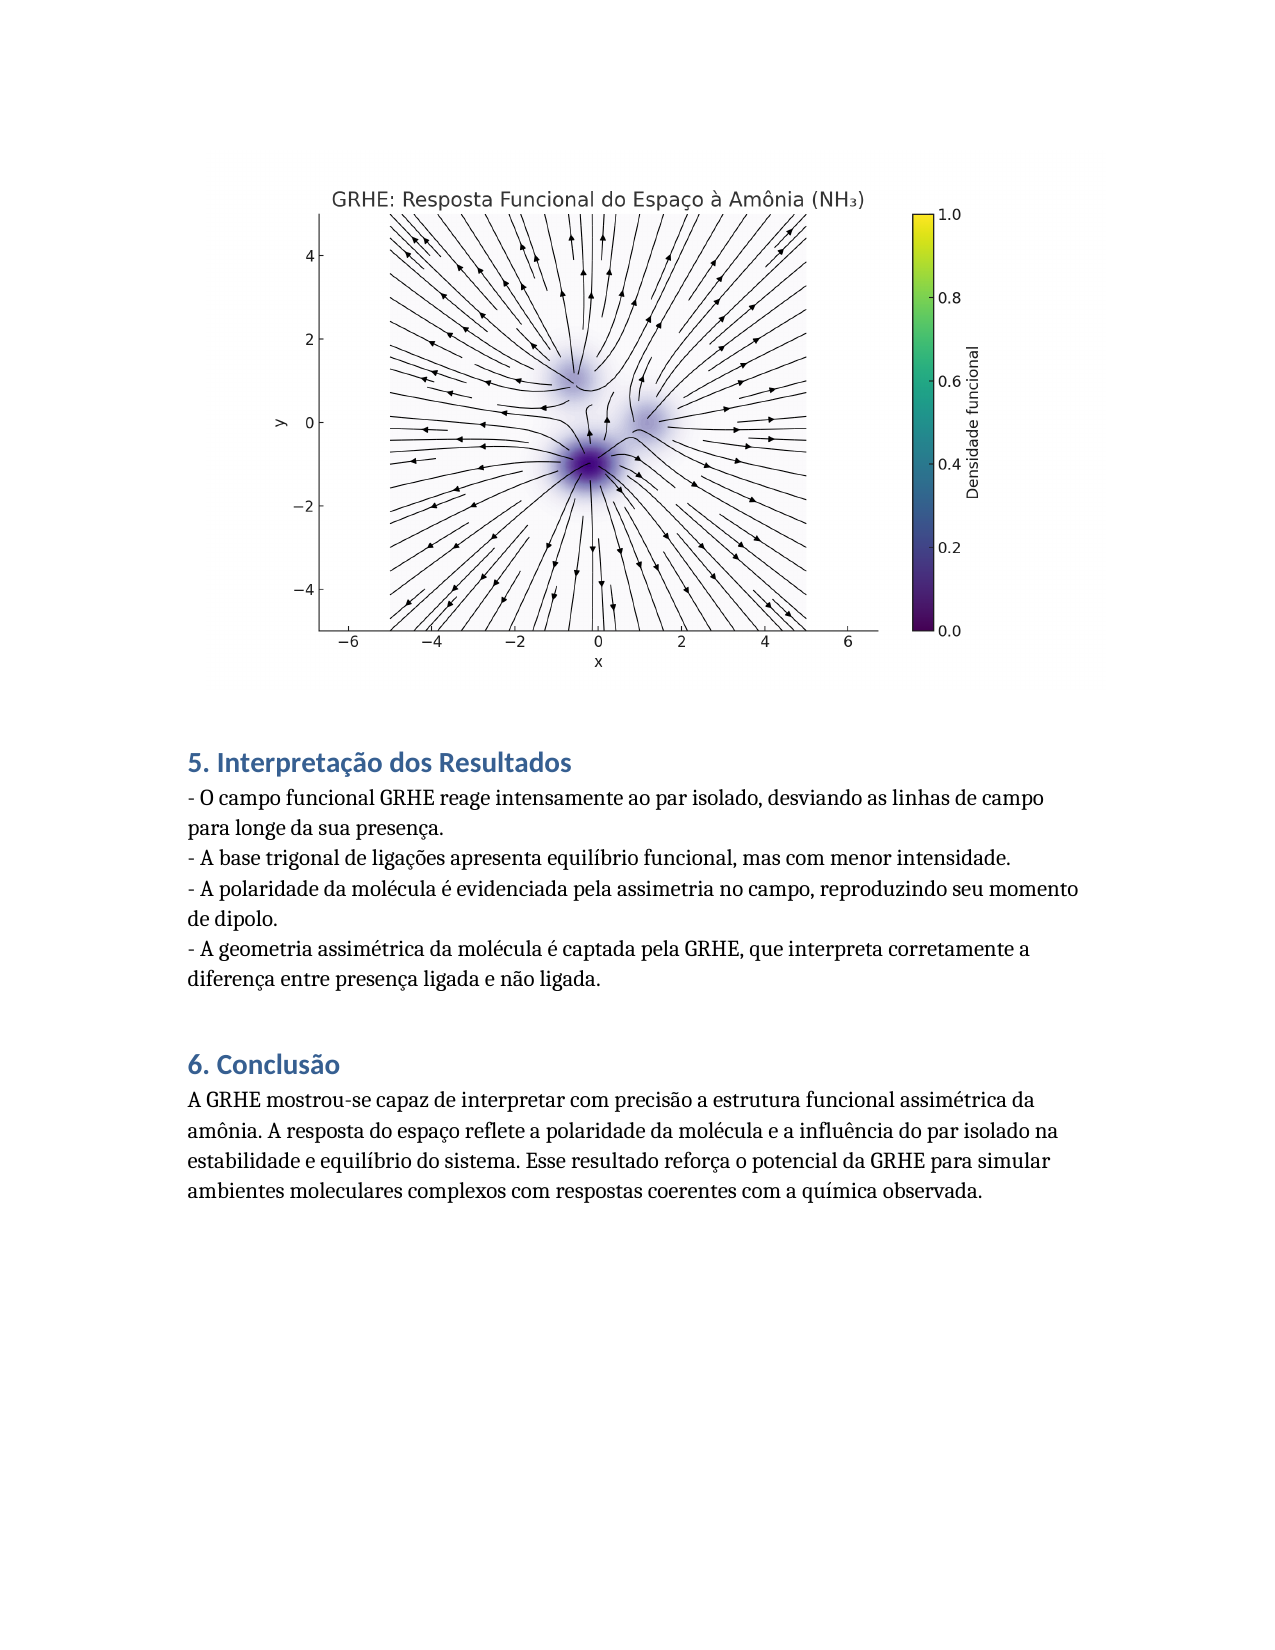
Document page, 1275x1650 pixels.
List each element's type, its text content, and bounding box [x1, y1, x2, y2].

subtitle 6. Conclusão [187, 1046, 1087, 1082]
text A GRHE mostrou-se capaz de interpretar com precisão a estrutura funcional assimétrica da amônia. A resposta do espaço reflete a polaridade da molécula e a influência do par isolado na estabilidade e equilíbrio do sistema. Esse resultado reforça o potencial da GRHE para simular ambientes moleculares complexos com respostas coerentes com a química observada. [187, 1087, 1087, 1204]
subtitle 5. Interpretação dos Resultados [187, 744, 1087, 779]
picture [206, 150, 1107, 690]
text - O campo funcional GRHE reage intensamente ao par isolado, desviando as linhas de campo para longe da sua presença. - A base trigonal de ligações apresenta equilíbrio funcional, mas com menor intensidade. - A polaridade da molécula é evidenciada pela assimetria no campo, reproduzindo seu momento de dipolo. - A geometria assimétrica da molécula é captada pela GRHE, que interpreta corretamente a diferença entre presença ligada e não ligada. [187, 785, 1087, 992]
